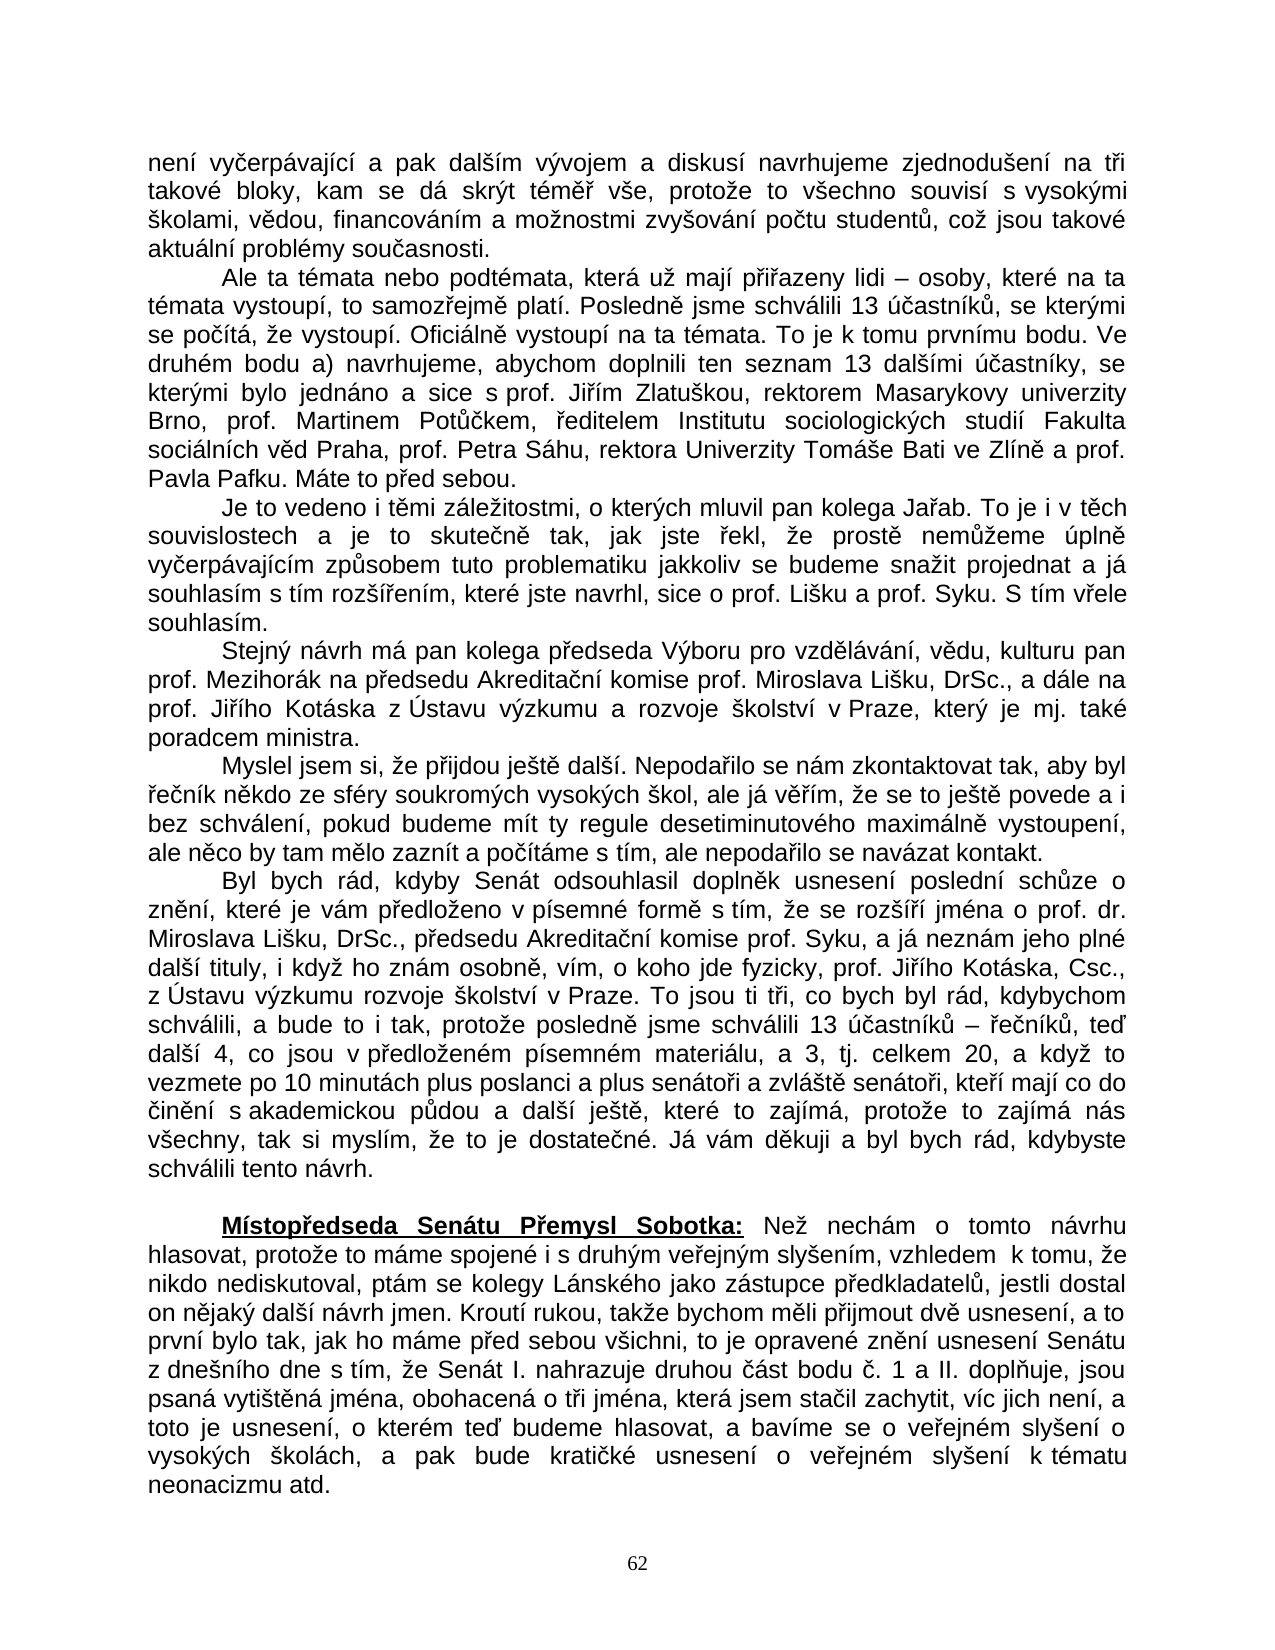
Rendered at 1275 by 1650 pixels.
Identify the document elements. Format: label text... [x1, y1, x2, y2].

text Myslel jsem si, že přijdou ještě další. Nepodařilo se nám zkontaktovat tak, aby byl řečník někdo ze sféry soukromých vysokých škol, ale já věřím, že se to ještě povede a i bez schválení, pokud budeme mít ty regule desetiminutového maximálně vystoupení, ale něco by tam mělo zaznít a počítáme s tím, ale nepodařilo se navázat kontakt. [148, 751, 1127, 866]
text Stejný návrh má pan kolega předseda Výboru pro vzdělávání, vědu, kulturu pan prof. Mezihorák na předsedu Akreditační komise prof. Miroslava Lišku, DrSc., a dále na prof. Jiřího Kotáska z Ústavu výzkumu a rozvoje školství v Praze, který je mj. také poradcem ministra. [148, 636, 1127, 751]
text Ale ta témata nebo podtémata, která už mají přiřazeny lidi – osoby, které na ta témata vystoupí, to samozřejmě platí. Posledně jsme schválili 13 účastníků, se kterými se počítá, že vystoupí. Oficiálně vystoupí na ta témata. To je k tomu prvnímu bodu. Ve druhém bodu a) navrhujeme, abychom doplnili ten seznam 13 dalšími účastníky, se kterými bylo jednáno a sice s prof. Jiřím Zlatuškou, rektorem Masarykovy univerzity Brno, prof. Martinem Potůčkem, ředitelem Institutu sociologických studií Fakulta sociálních věd Praha, prof. Petra Sáhu, rektora Univerzity Tomáše Bati ve Zlíně a prof. Pavla Pafku. Máte to před sebou. [148, 263, 1127, 493]
text Byl bych rád, kdyby Senát odsouhlasil doplněk usnesení poslední schůze o znění, které je vám předloženo v písemné formě s tím, že se rozšíří jména o prof. dr. Miroslava Lišku, DrSc., předsedu Akreditační komise prof. Syku, a já neznám jeho plné další tituly, i když ho znám osobně, vím, o koho jde fyzicky, prof. Jiřího Kotáska, Csc., z Ústavu výzkumu rozvoje školství v Praze. To jsou ti tři, co bych byl rád, kdybychom schválili, a bude to i tak, protože posledně jsme schválili 13 účastníků – řečníků, teď další 4, co jsou v předloženém písemném materiálu, a 3, tj. celkem 20, a když to vezmete po 10 minutách plus poslanci a plus senátoři a zvláště senátoři, kteří mají co do činění s akademickou půdou a další ještě, které to zajímá, protože to zajímá nás všechny, tak si myslím, že to je dostatečné. Já vám děkuji a byl bych rád, kdybyste schválili tento návrh. [148, 866, 1127, 1183]
text Je to vedeno i těmi záležitostmi, o kterých mluvil pan kolega Jařab. To je i v těch souvislostech a je to skutečně tak, jak jste řekl, že prostě nemůžeme úplně vyčerpávajícím způsobem tuto problematiku jakkoliv se budeme snažit projednat a já souhlasím s tím rozšířením, které jste navrhl, sice o prof. Lišku a prof. Syku. S tím vřele souhlasím. [148, 493, 1127, 636]
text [148, 148, 1127, 263]
text Místopředseda Senátu Přemysl Sobotka: Než nechám o tomto návrhu hlasovat, protože to máme spojené i s druhým veřejným slyšením, vzhledem k tomu, že nikdo nediskutoval, ptám se kolegy Lánského jako zástupce předkladatelů, jestli dostal on nějaký další návrh jmen. Kroutí rukou, takže bychom měli přijmout dvě usnesení, a to první bylo tak, jak ho máme před sebou všichni, to je opravené znění usnesení Senátu z dnešního dne s tím, že Senát I. nahrazuje druhou část bodu č. 1 a II. doplňuje, jsou psaná vytištěná jména, obohacená o tři jména, která jsem stačil zachytit, víc jich není, a toto je usnesení, o kterém teď budeme hlasovat, a bavíme se o veřejném slyšení o vysokých školách, a pak bude kratičké usnesení o veřejném slyšení k tématu neonacizmu atd. [148, 1211, 1127, 1499]
